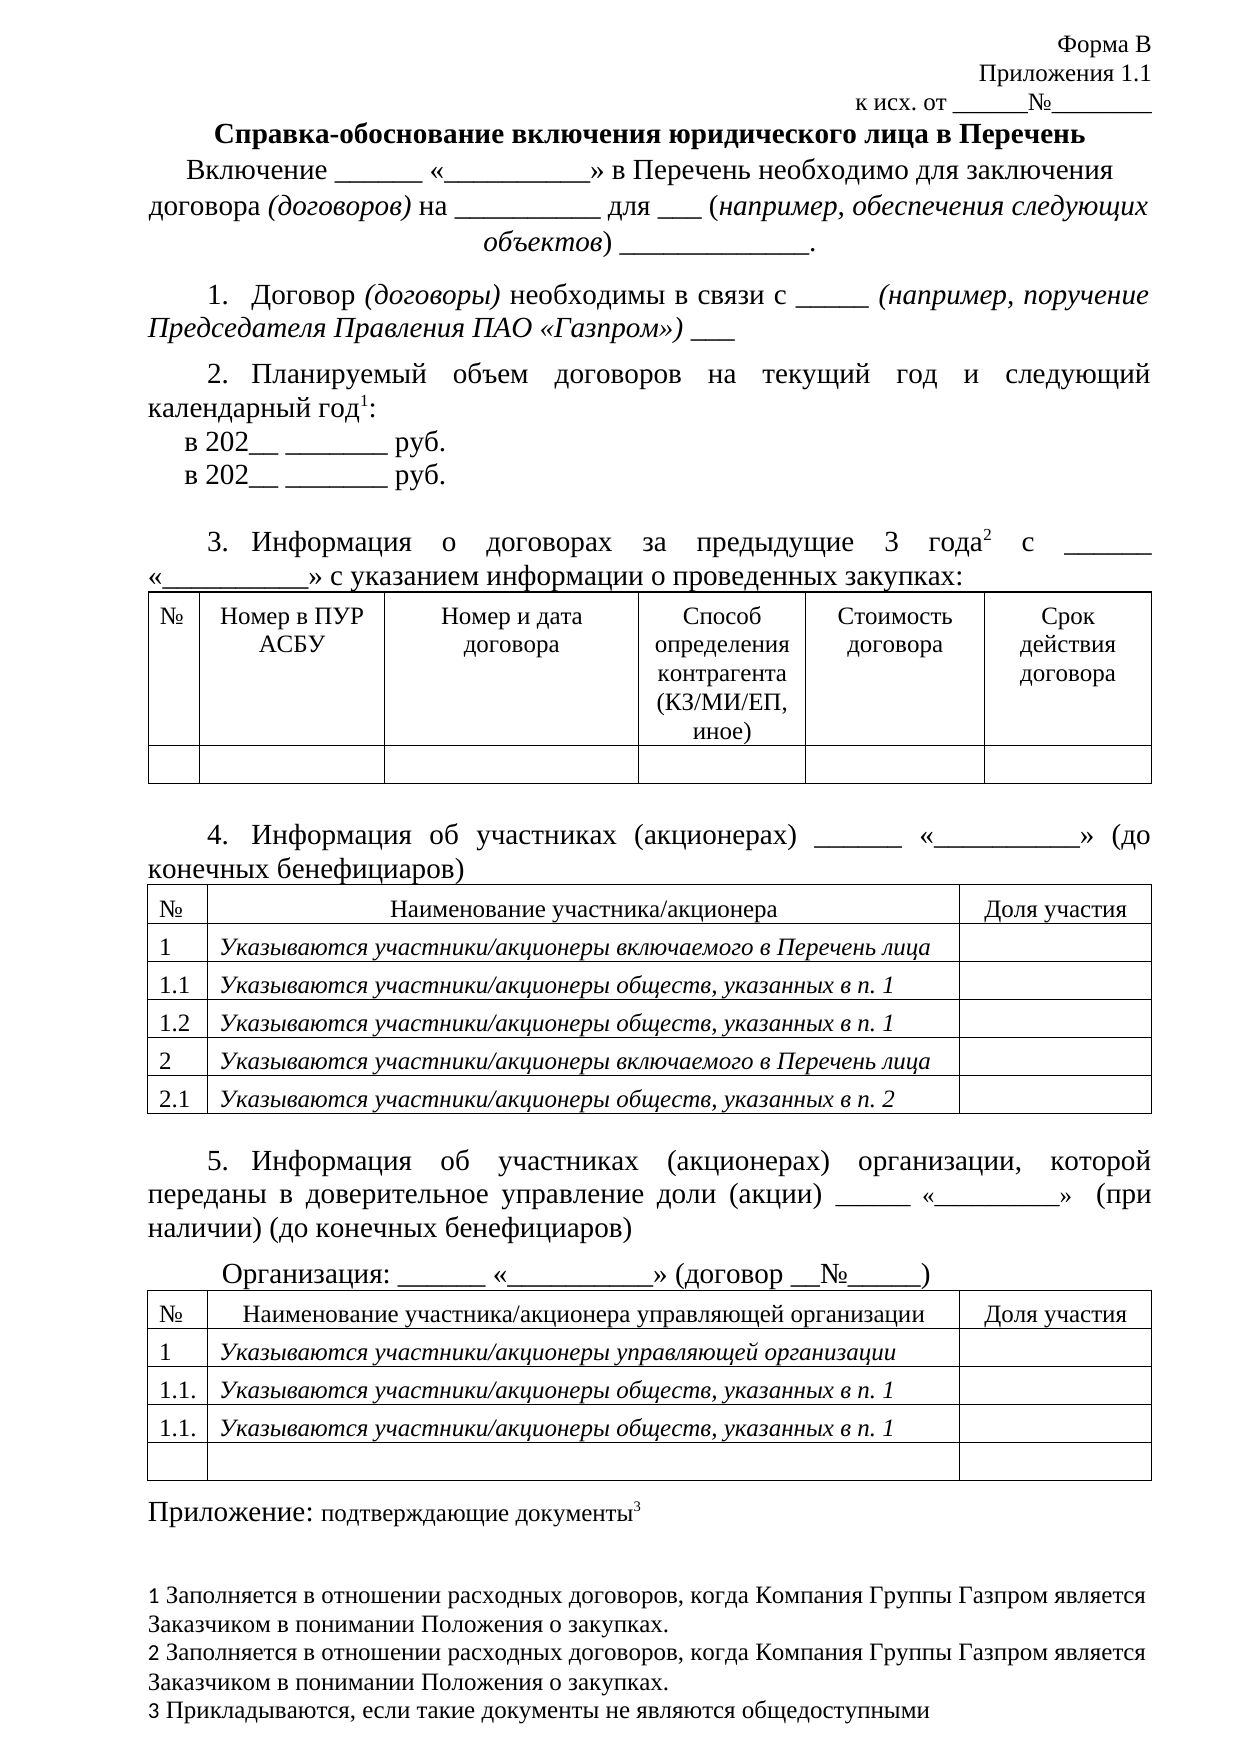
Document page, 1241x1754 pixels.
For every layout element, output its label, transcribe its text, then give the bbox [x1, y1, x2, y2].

table_header № [149, 593, 199, 744]
table_cell [960, 1443, 1151, 1480]
table_cell [960, 1405, 1151, 1442]
text Приложение: подтверждающие документы [148, 1494, 1152, 1527]
table_header Номер в ПУР АСБУ [200, 593, 384, 744]
table_cell 2 [148, 1038, 207, 1075]
table_header Способ определения контрагента (КЗ/МИ/ЕП, иное) [639, 593, 805, 744]
text Организация: ______ «__________» (договор __№_____) [148, 1256, 1152, 1289]
table_cell 2.1 [148, 1076, 207, 1113]
table_cell [639, 746, 805, 783]
table_header Доля участия [960, 1291, 1151, 1328]
table_header Номер и дата договора [385, 593, 638, 744]
table_cell 1 [148, 924, 207, 961]
list Информация о договорах за предыдущие 3 года с ______ «__________» с указанием информации о проведенных закупках: [148, 524, 1152, 591]
table_cell Указываются участники/акционеры обществ, указанных в п. 1 [208, 1405, 959, 1442]
text Справка-обоснование включения юридического лица в Перечень Включение ______ «__________» в Перечень необходимо для заключения договора (договоров) на __________ для ___ (например, обеспечения следующих объектов) _____________. [148, 116, 1152, 258]
table_cell 1.2 [148, 1000, 207, 1037]
table_header № [148, 885, 207, 922]
table_cell Указываются участники/акционеры обществ, указанных в п. 2 [208, 1076, 959, 1113]
table_header Наименование участника/акционера [208, 885, 959, 922]
list Информация об участниках (акционерах) организации, которой переданы в доверительное управление доли (акции) ______ «__________» (при наличии) (до конечных бенефициаров) [148, 1143, 1152, 1243]
table_cell Указываются участники/акционеры обществ, указанных в п. 1 [208, 962, 959, 999]
table_cell 1 [148, 1329, 207, 1366]
table_cell Указываются участники/акционеры включаемого в Перечень лица [208, 1038, 959, 1075]
table_cell [960, 1367, 1151, 1404]
text в 202__ _______ руб. [148, 424, 1152, 457]
table_cell [806, 746, 984, 783]
table_cell Указываются участники/акционеры управляющей организации [208, 1329, 959, 1366]
table_cell [960, 1329, 1151, 1366]
list Планируемый объем договоров на текущий год и следующий календарный год: [148, 357, 1152, 424]
table_cell [960, 1076, 1151, 1113]
table_cell Указываются участники/акционеры включаемого в Перечень лица [208, 924, 959, 961]
table_cell [960, 1038, 1151, 1075]
table_cell [200, 746, 384, 783]
table_header № [148, 1291, 207, 1328]
table_cell 1.1 [148, 962, 207, 999]
table_cell [208, 1443, 959, 1480]
table_cell [149, 746, 199, 783]
text в 202__ _______ руб. [148, 457, 1152, 491]
table_cell 1.1. [148, 1405, 207, 1442]
table_cell [985, 746, 1151, 783]
table_cell [960, 1000, 1151, 1037]
table_cell [148, 1443, 207, 1480]
table_cell [960, 924, 1151, 961]
table_header Стоимость договора [806, 593, 984, 744]
table_cell 1.1. [148, 1367, 207, 1404]
table_cell Указываются участники/акционеры обществ, указанных в п. 1 [208, 1367, 959, 1404]
table_cell [960, 962, 1151, 999]
table_cell [385, 746, 638, 783]
table_cell Указываются участники/акционеры обществ, указанных в п. 1 [208, 1000, 959, 1037]
list Договор (договоры) необходимы в связи с _____ (например, поручение Председателя Правления ПАО «Газпром») ___ [148, 277, 1152, 344]
list Информация об участниках (акционерах) ______ «__________» (до конечных бенефициаров) [148, 817, 1152, 884]
table_header Доля участия [960, 885, 1151, 922]
table_header Срок действия договора [985, 593, 1151, 744]
table_header Наименование участника/акционера управляющей организации [208, 1291, 959, 1328]
